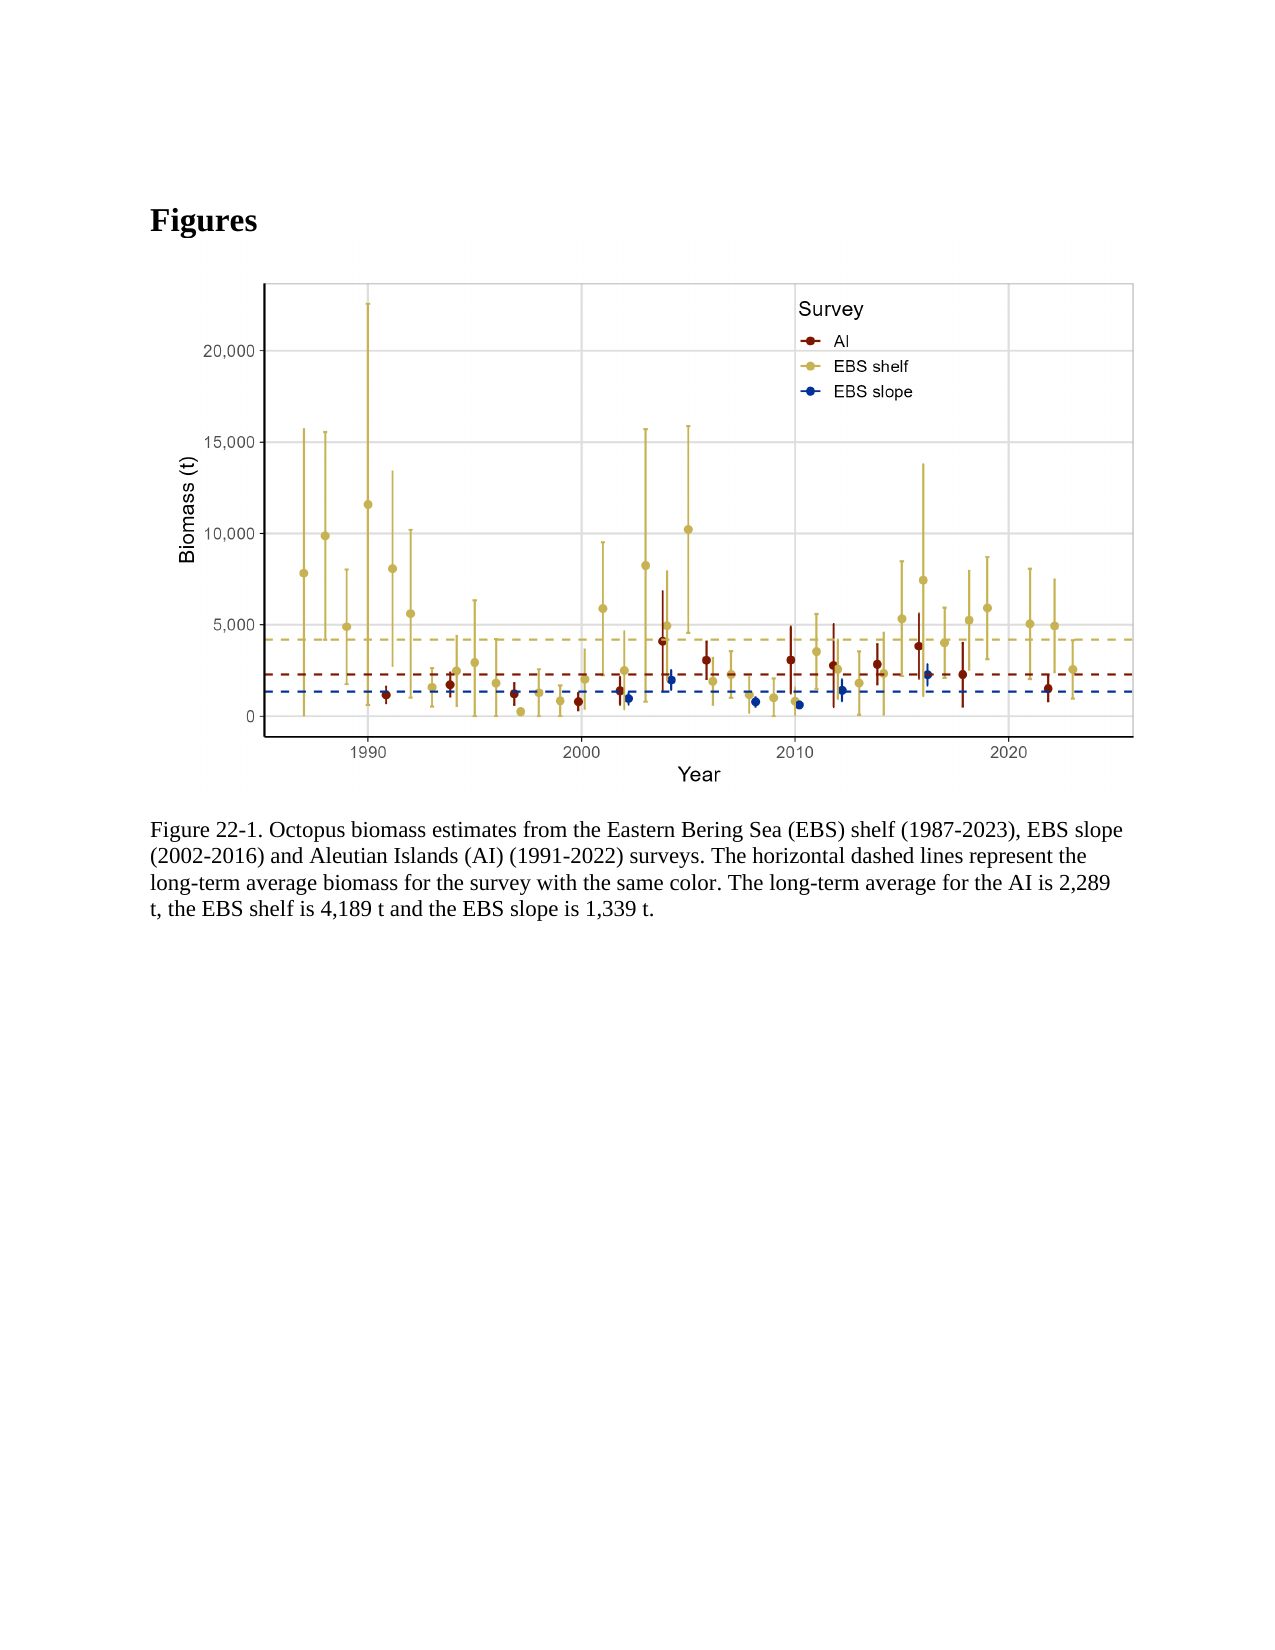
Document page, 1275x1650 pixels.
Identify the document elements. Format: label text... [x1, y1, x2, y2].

text Figure 22-1. Octopus biomass estimates from the Eastern Bering Sea (EBS) shelf (1987-2023), EBS slope (2002-2016) and Aleutian Islands (AI) (1991-2022) surveys. The horizontal dashed lines represent the long-term average biomass for the survey with the same color. The long-term average for the AI is 2,289 t, the EBS shelf is 4,189 t and the EBS slope is 1,339 t. [150, 816, 1125, 922]
subtitle Figures [150, 200, 1125, 238]
picture [168, 238, 1144, 796]
